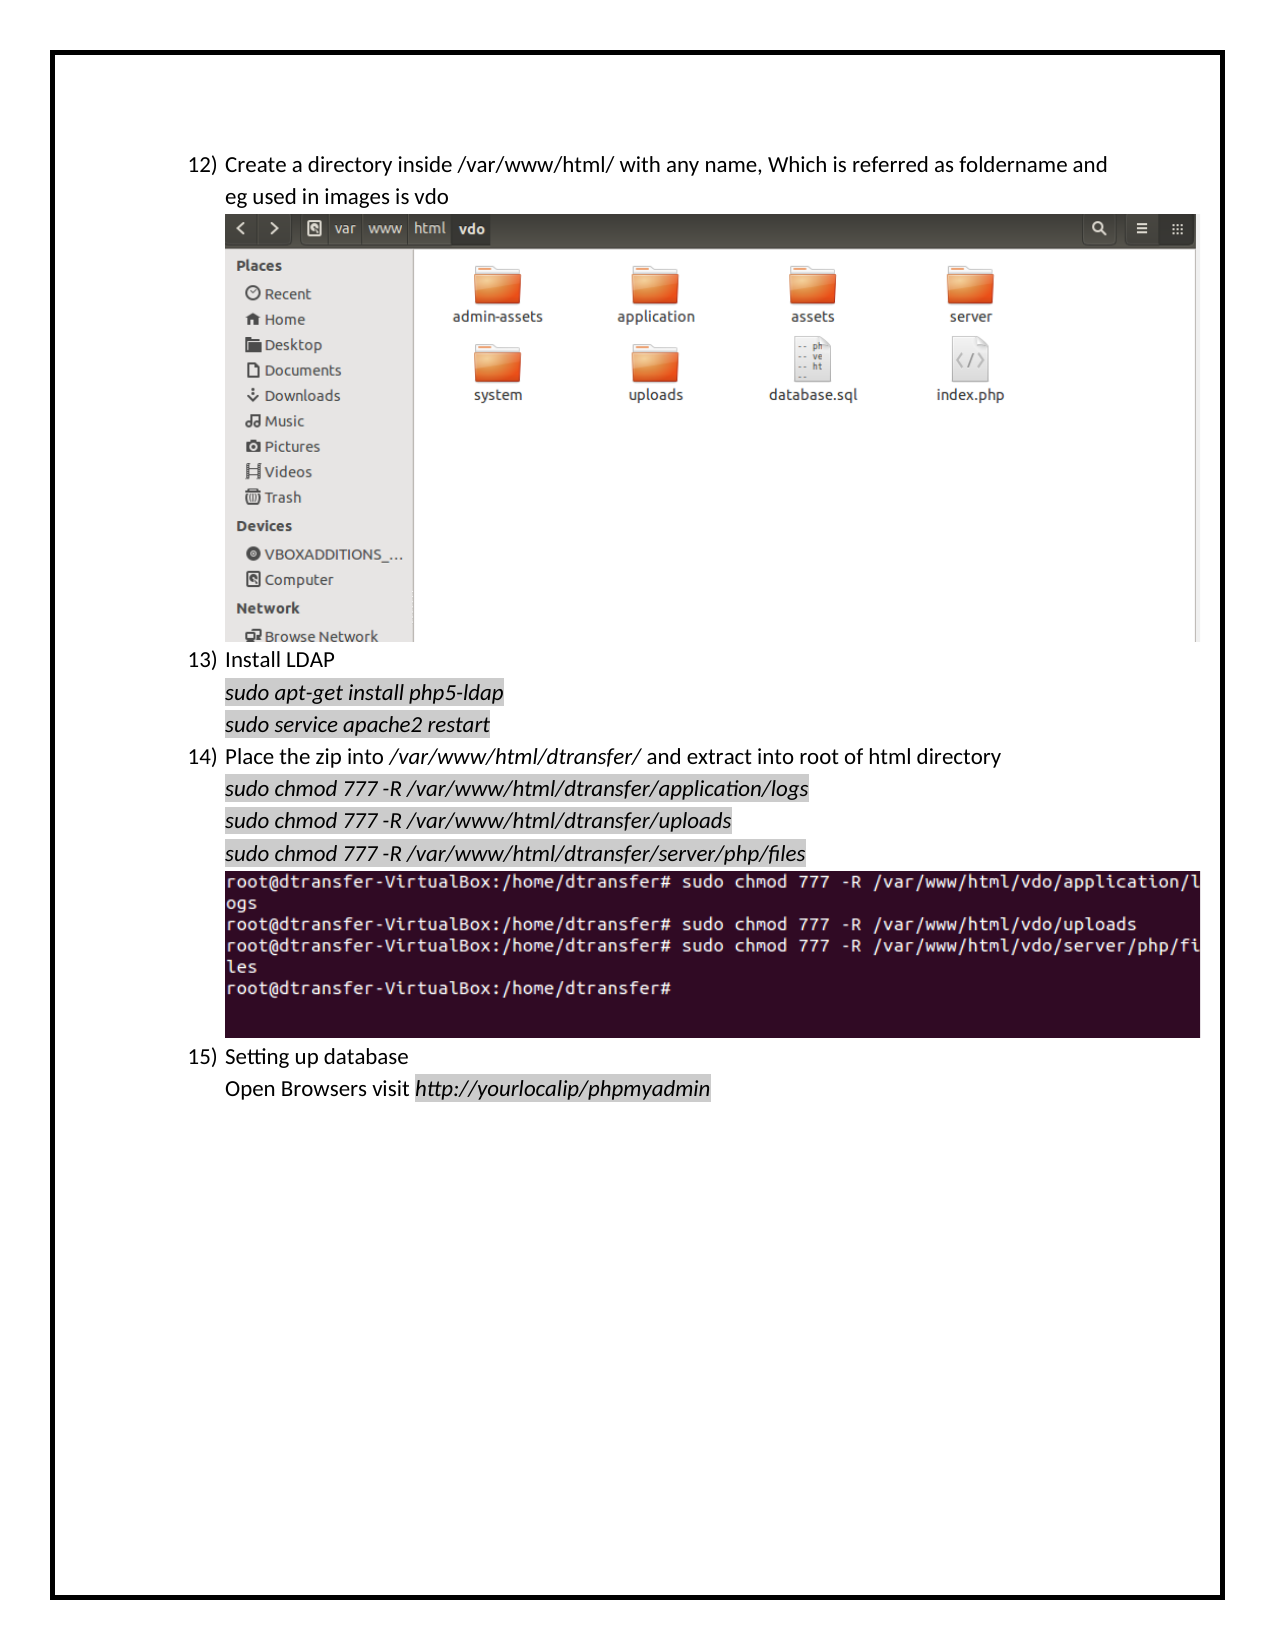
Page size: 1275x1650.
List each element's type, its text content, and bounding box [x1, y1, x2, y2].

list Install LDAP sudo apt-get install php5-ldap sudo service apache2 restart [187, 646, 1125, 738]
list Setting up database Open Browsers visit http://yourlocalip/phpmyadmin Enter username as root and password you set during MySql installation Click on database then enter database name and create, here referred as dtransfer. Importing Database Select database name form right->import->select file(database.sql from vdo folder)->go [187, 1042, 1125, 1102]
picture [225, 871, 1200, 1038]
picture [225, 214, 1200, 642]
